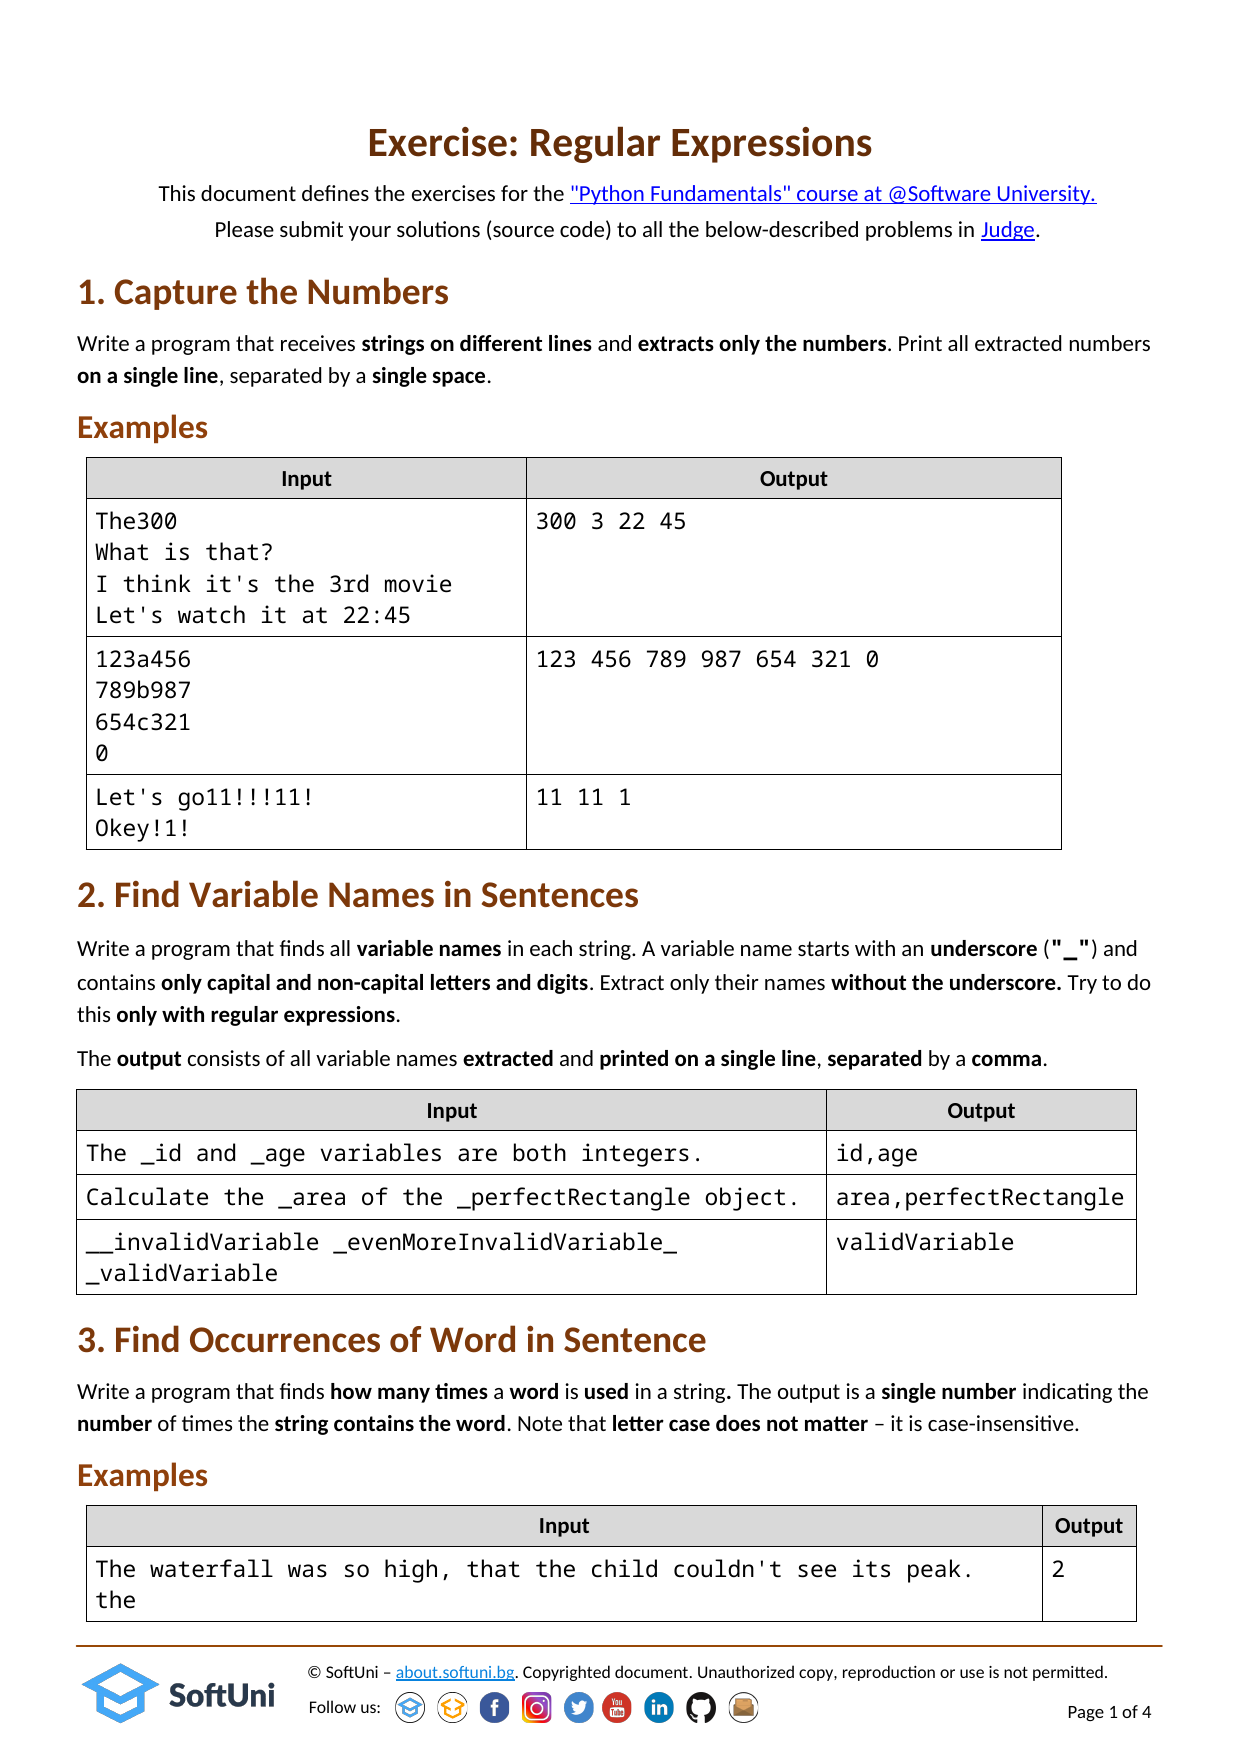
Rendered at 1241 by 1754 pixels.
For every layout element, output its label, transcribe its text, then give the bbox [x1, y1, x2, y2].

table_header Input [87, 458, 526, 498]
text Write a program that finds all variable names in each string. A variable name starts with an underscore ("_") and contains only capital and non-capital letters and digits. Extract only their names without the underscore. Try to do this only with regular expressions. [77, 932, 1163, 1028]
subtitle Find Variable Names in Sentences [77, 871, 1163, 917]
table_header Input [87, 1506, 1042, 1546]
table_cell The300 What is that? I think it's the 3rd movie Let's watch it at 22:45 [87, 499, 526, 636]
table_cell area,perfectRectangle [827, 1175, 1136, 1218]
subtitle Examples [77, 1454, 1163, 1494]
picture [479, 1692, 510, 1723]
table_cell 2 [1043, 1547, 1136, 1621]
subtitle Capture the Numbers [77, 268, 1163, 314]
table_cell Calculate the _area of the _perfectRectangle object. [77, 1175, 826, 1218]
text Please submit your solutions (source code) to all the below-described problems in Judge. [92, 215, 1163, 243]
table_cell validVariable [827, 1220, 1136, 1294]
picture [665, 1692, 674, 1701]
table_cell 123 456 789 987 654 321 0 [527, 637, 1061, 774]
picture [395, 1692, 425, 1723]
text The output consists of all variable names extracted and printed on a single line, separated by a comma. [77, 1044, 1163, 1072]
picture [75, 1658, 281, 1729]
subtitle Find Occurrences of Word in Sentence [77, 1316, 1163, 1362]
table_cell 300 3 22 45 [527, 499, 1061, 636]
picture [665, 1714, 674, 1723]
picture [522, 1692, 552, 1723]
picture [564, 1692, 594, 1723]
subtitle Examples [77, 406, 1163, 447]
picture [644, 1714, 653, 1723]
picture [658, 1705, 667, 1714]
table_header Output [527, 458, 1061, 498]
text Write a program that receives strings on different lines and extracts only the numbers. Print all extracted numbers on a single line, separated by a single space. [77, 329, 1163, 389]
picture [686, 1692, 716, 1723]
table_cell The _id and _age variables are both integers. [77, 1131, 826, 1174]
picture [602, 1692, 632, 1723]
table_header Output [1043, 1506, 1136, 1546]
table_cell 123a456 789b987 654c321 0 [87, 637, 526, 774]
table_header Output [827, 1090, 1136, 1130]
table_cell 11 11 1 [527, 775, 1061, 849]
table_cell __invalidVariable _evenMoreInvalidVariable_ _validVariable [77, 1220, 826, 1294]
subtitle Exercise: Regular Expressions [77, 116, 1163, 167]
picture [728, 1692, 759, 1723]
text This document defines the exercises for the "Python Fundamentals" course at @Software University. [92, 179, 1163, 207]
table_cell id,age [827, 1131, 1136, 1174]
picture [644, 1692, 653, 1701]
table_cell The waterfall was so high, that the child couldn't see its peak. the [87, 1547, 1042, 1621]
table_cell Let's go11!!!11! Okey!1! [87, 775, 526, 849]
picture [437, 1692, 468, 1723]
table_header Input [77, 1090, 826, 1130]
text Write a program that finds how many times a word is used in a string. The output is a single number indicating the number of times the string contains the word. Note that letter case does not matter – it is case-insensitive. [77, 1377, 1163, 1437]
